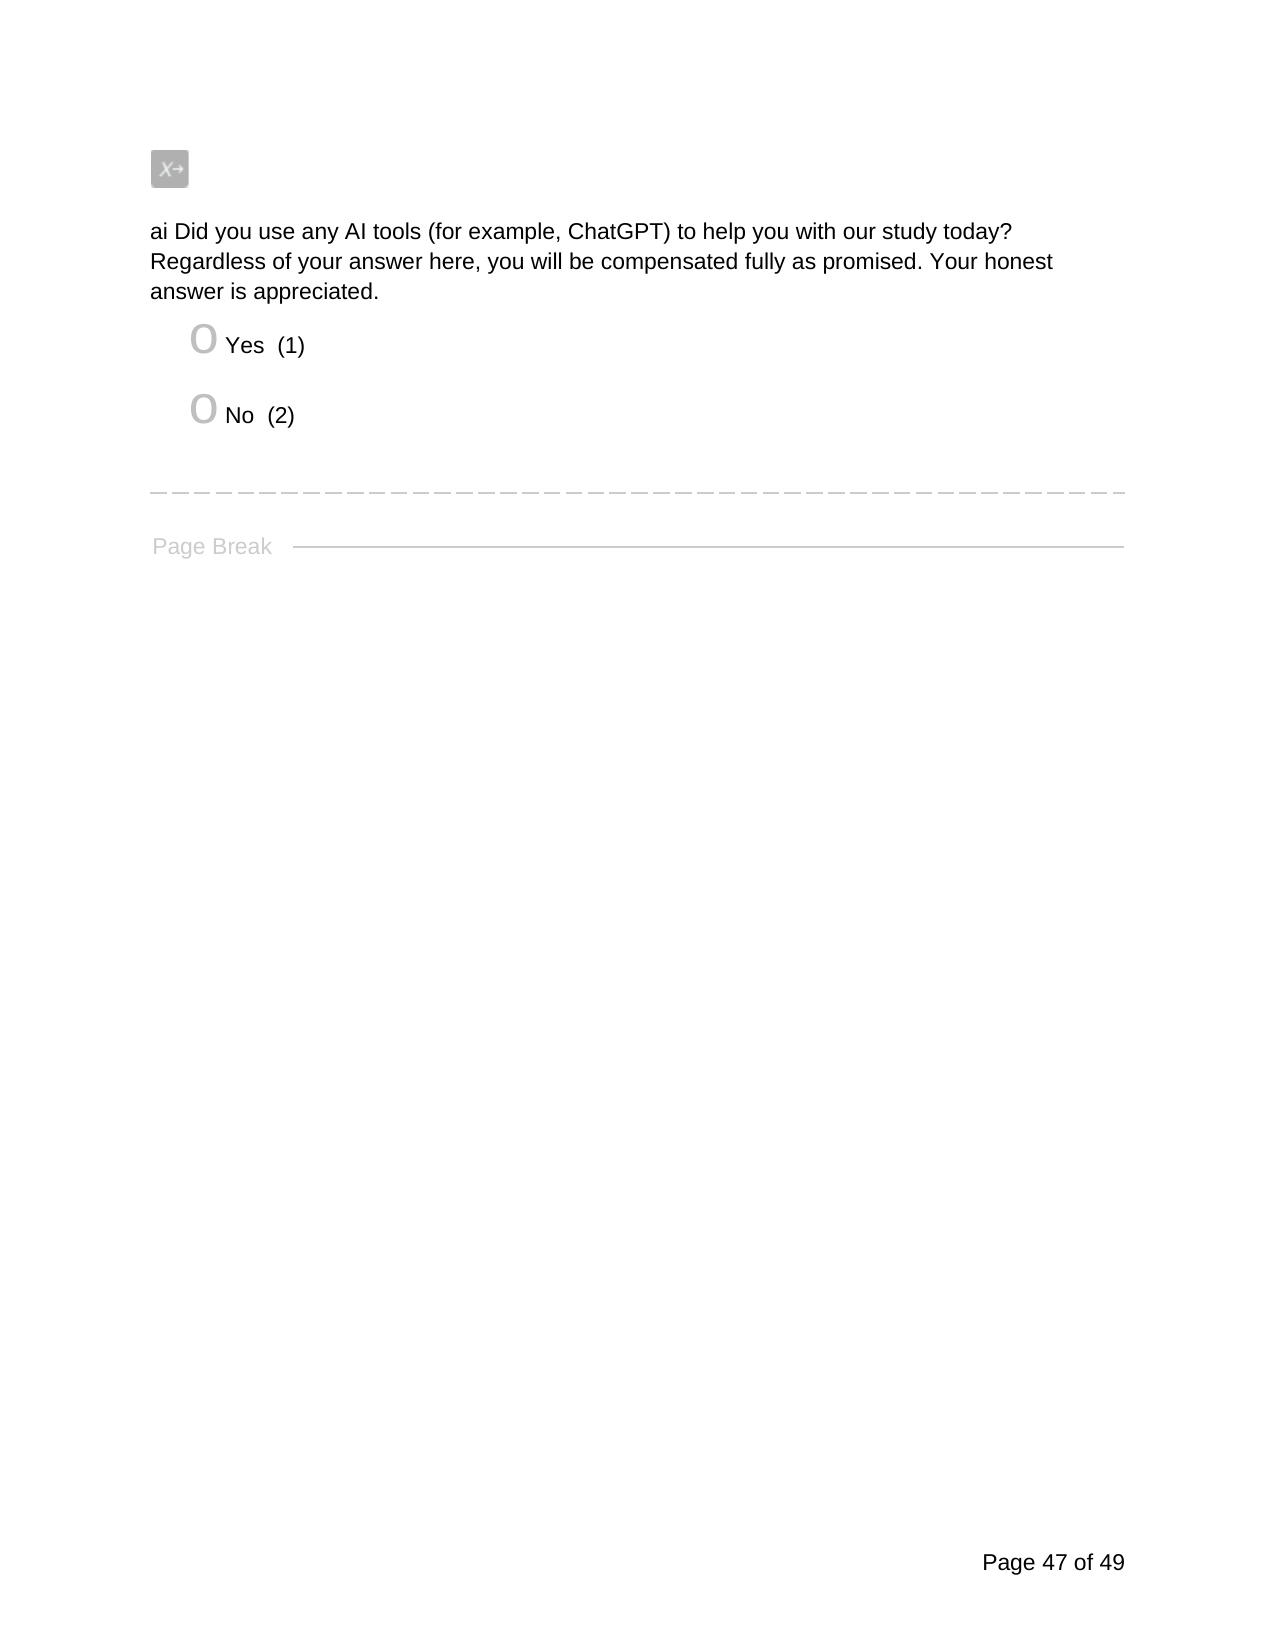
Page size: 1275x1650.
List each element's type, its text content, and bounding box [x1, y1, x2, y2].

list No (2) [187, 379, 1125, 440]
text ai Did you use any AI tools (for example, ChatGPT) to help you with our study today? Regardless of your answer here, you will be compensated fully as promised. Your honest answer is appreciated. [150, 218, 1125, 304]
table_header [291, 533, 1125, 573]
list Yes (1) [187, 308, 1125, 370]
picture [151, 150, 189, 188]
table_header Page Break [151, 533, 291, 573]
